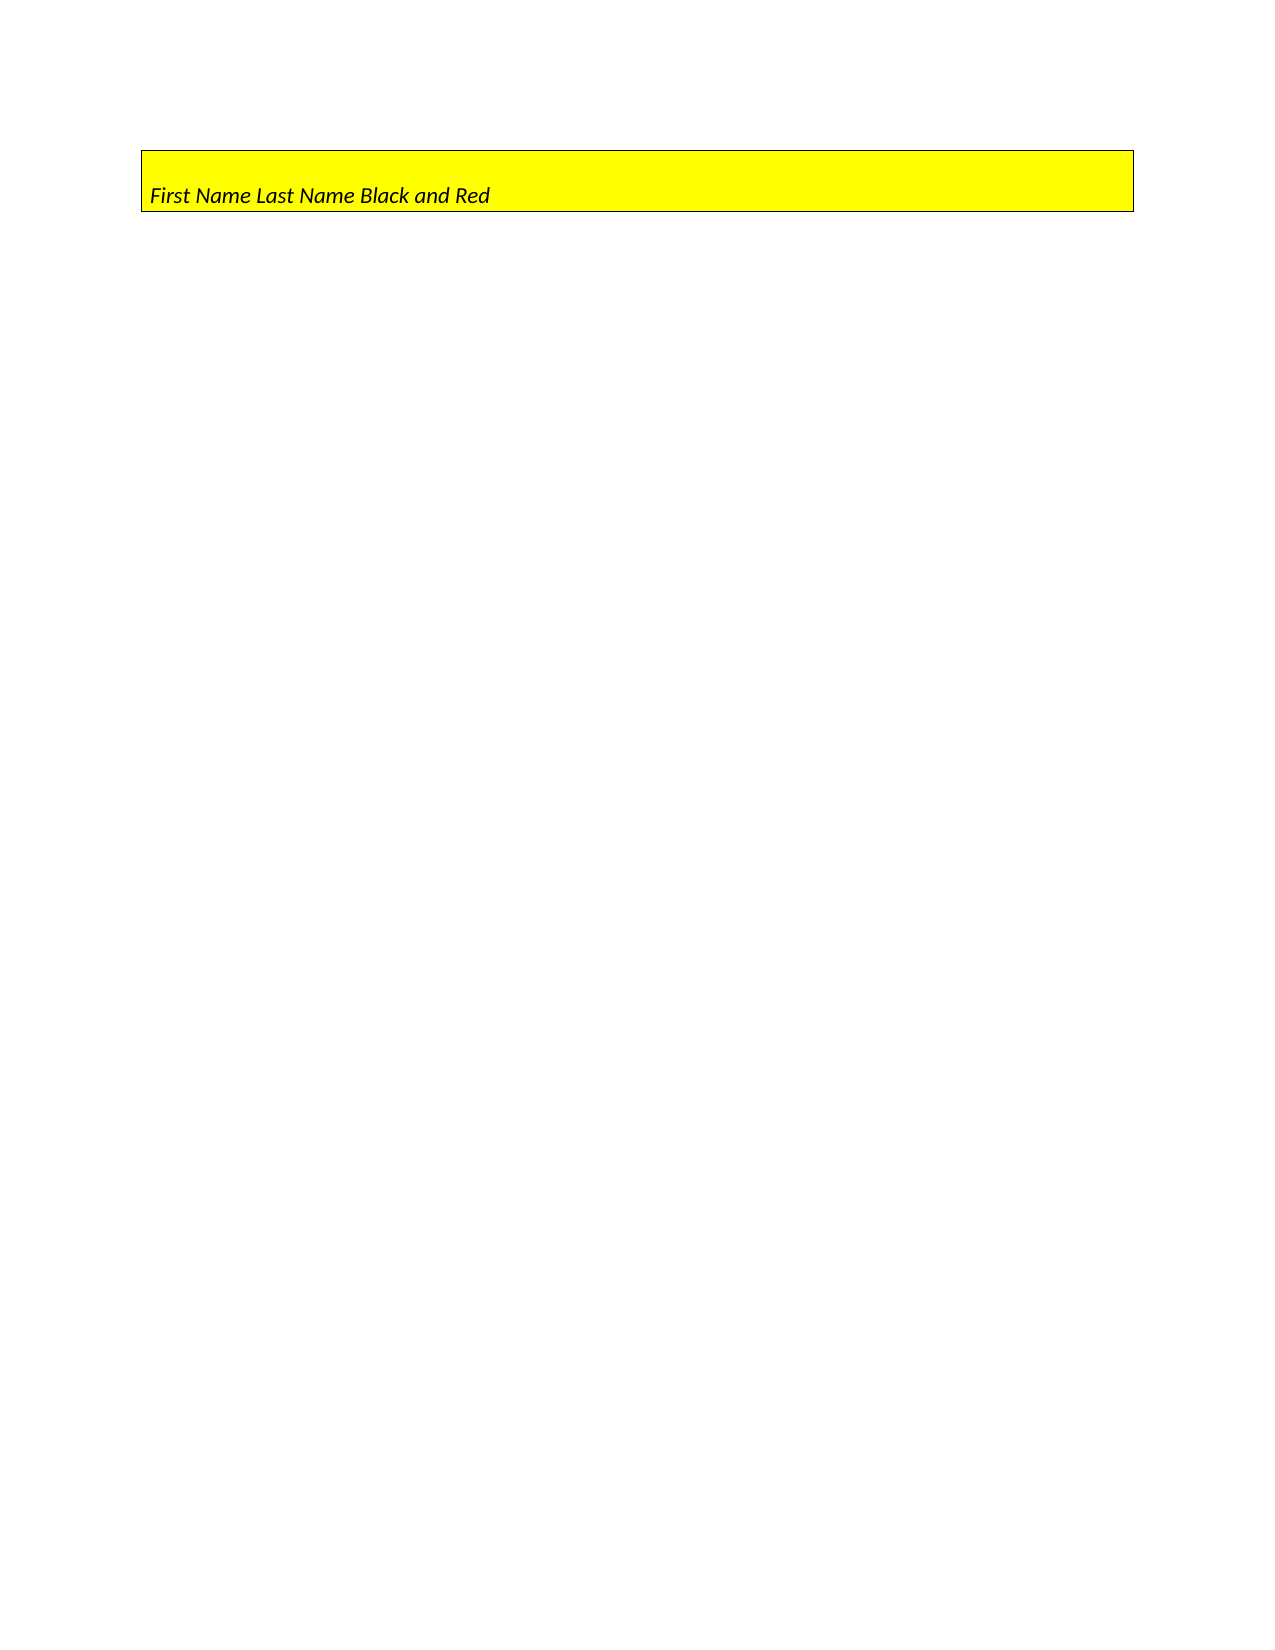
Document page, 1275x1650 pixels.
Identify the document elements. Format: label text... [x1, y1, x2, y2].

text First Name Last Name Black and Red [142, 178, 1133, 211]
